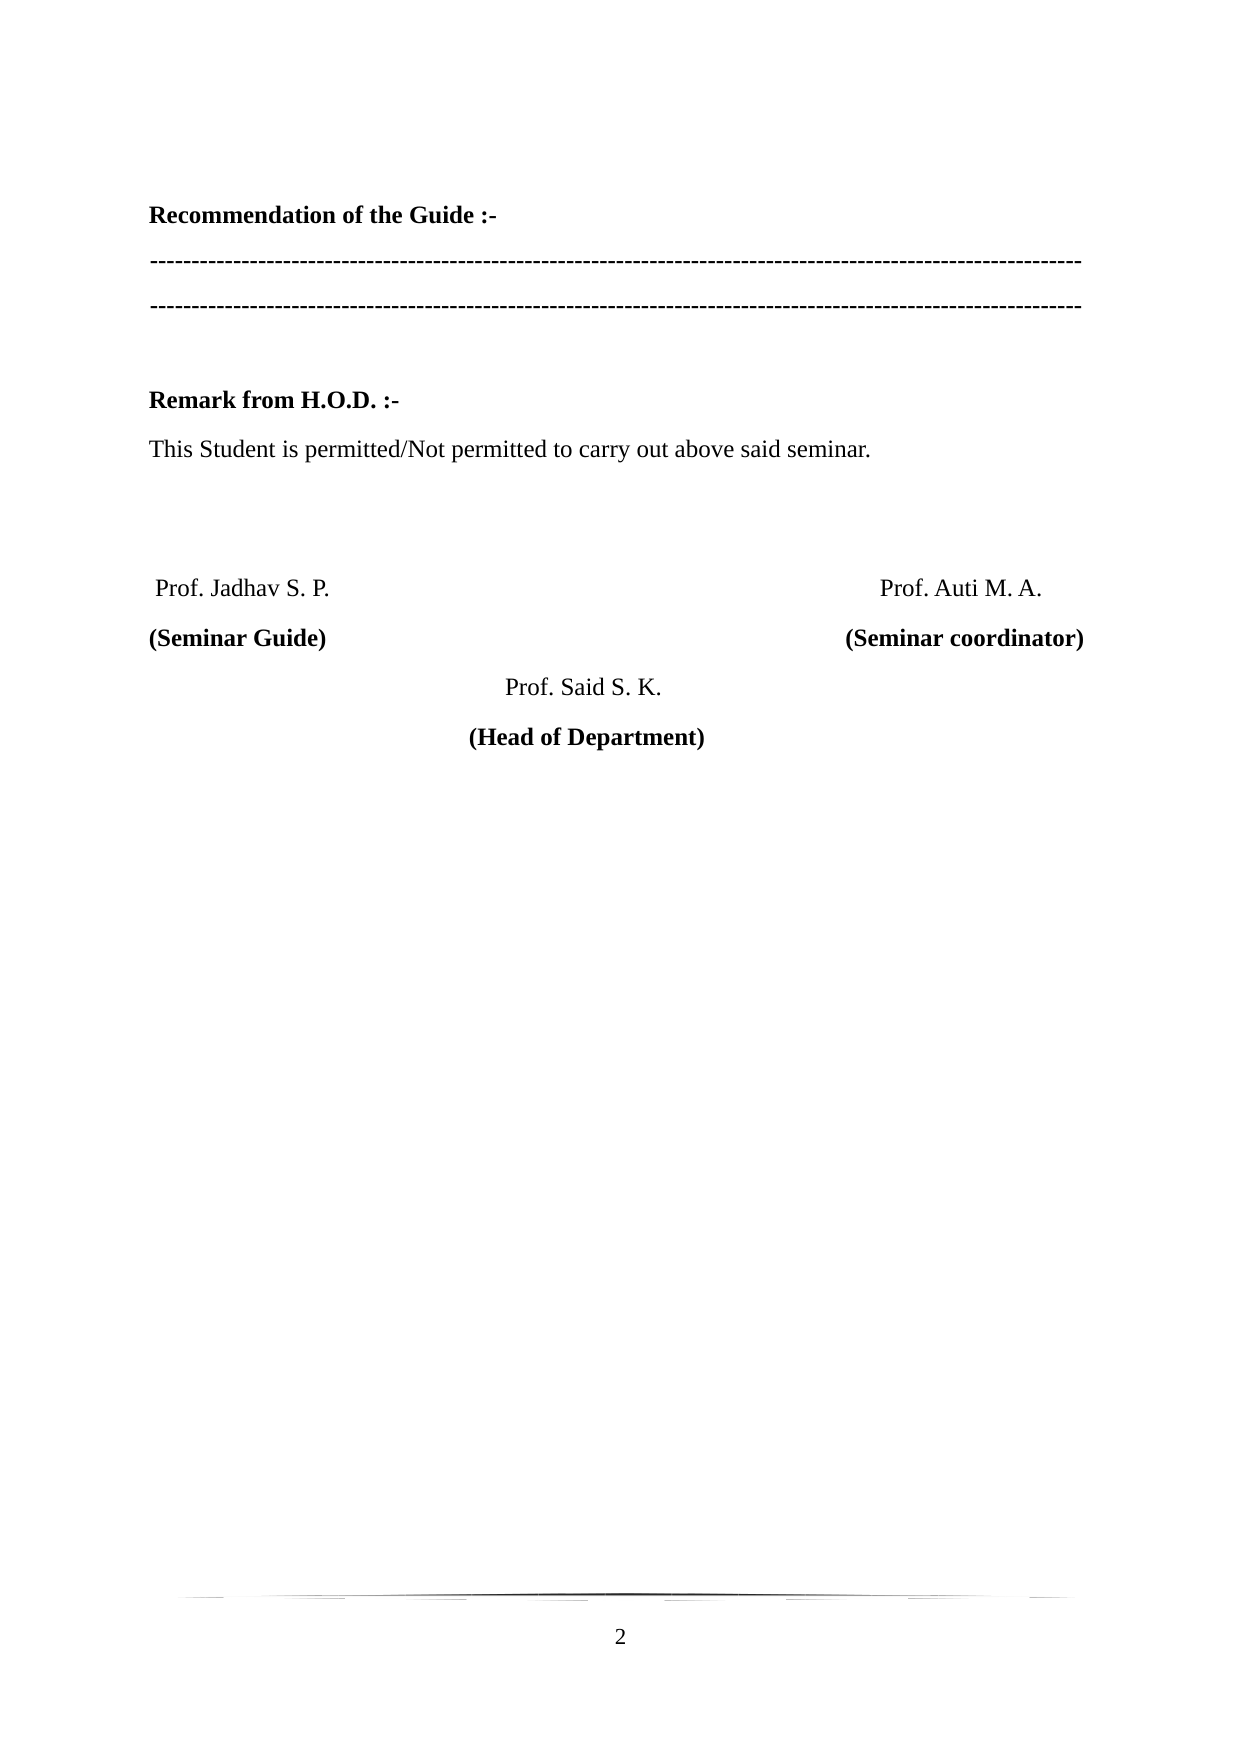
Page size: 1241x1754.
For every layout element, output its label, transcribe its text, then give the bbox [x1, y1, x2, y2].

text Recommendation of the Guide :- ---------------------------------------------------------------------------------------------------------------- ---------------------------------------------------------------------------------------------------------------- [148, 200, 1090, 319]
text Prof. Said S. K. [148, 672, 1090, 701]
text Prof. Jadhav S. P. Prof. Auti M. A. [148, 573, 1090, 601]
picture [177, 1592, 1075, 1601]
text (Seminar Guide) (Seminar coordinator) [148, 623, 1090, 652]
text 2 [150, 1623, 1090, 1649]
subtitle Remark from H.O.D. :- [148, 385, 1090, 413]
text (Head of Department) [450, 722, 1090, 751]
text This Student is permitted/Not permitted to carry out above said seminar. [148, 434, 1090, 463]
